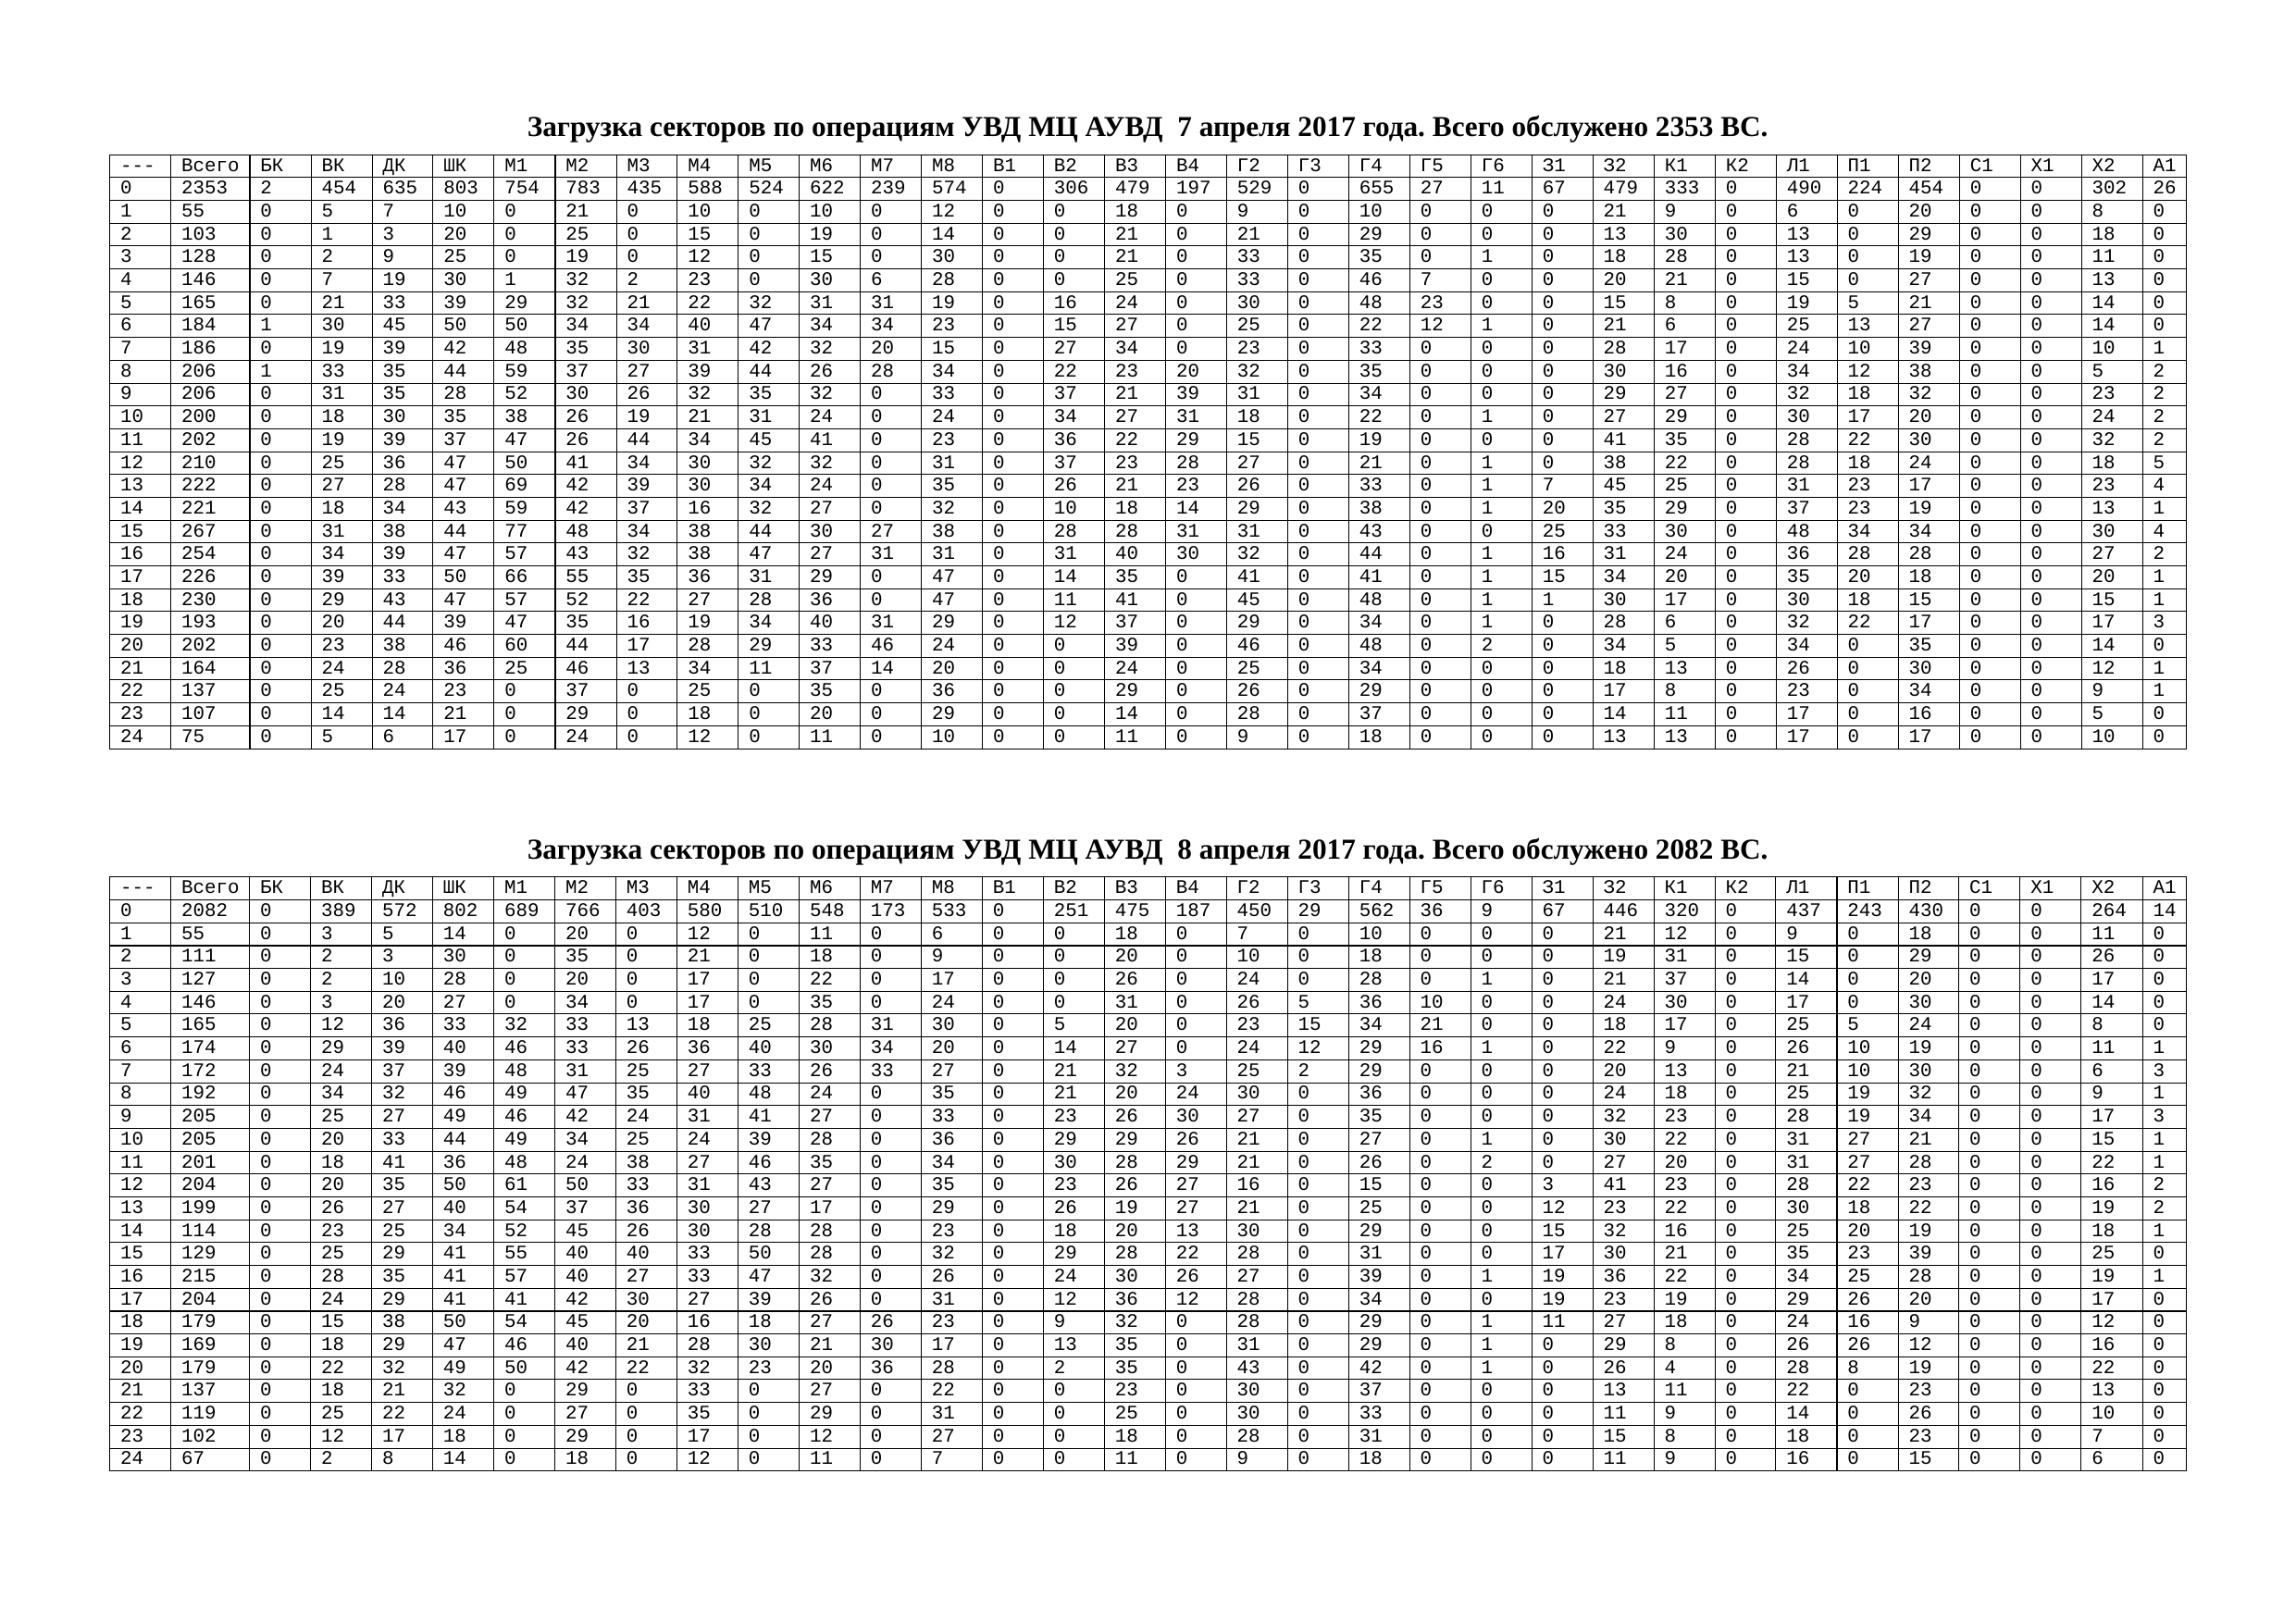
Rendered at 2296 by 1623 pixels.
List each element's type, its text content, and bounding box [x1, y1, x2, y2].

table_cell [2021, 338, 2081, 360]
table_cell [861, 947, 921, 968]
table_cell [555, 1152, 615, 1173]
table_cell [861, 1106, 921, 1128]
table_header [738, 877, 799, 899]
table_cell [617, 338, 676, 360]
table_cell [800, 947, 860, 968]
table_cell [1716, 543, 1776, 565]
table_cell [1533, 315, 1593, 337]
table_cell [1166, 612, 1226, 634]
text Загрузка секторов по операциям УВД МЦ АУВД 7 апреля 2017 года. Всего обслужено 2353 ВС. [109, 109, 2186, 142]
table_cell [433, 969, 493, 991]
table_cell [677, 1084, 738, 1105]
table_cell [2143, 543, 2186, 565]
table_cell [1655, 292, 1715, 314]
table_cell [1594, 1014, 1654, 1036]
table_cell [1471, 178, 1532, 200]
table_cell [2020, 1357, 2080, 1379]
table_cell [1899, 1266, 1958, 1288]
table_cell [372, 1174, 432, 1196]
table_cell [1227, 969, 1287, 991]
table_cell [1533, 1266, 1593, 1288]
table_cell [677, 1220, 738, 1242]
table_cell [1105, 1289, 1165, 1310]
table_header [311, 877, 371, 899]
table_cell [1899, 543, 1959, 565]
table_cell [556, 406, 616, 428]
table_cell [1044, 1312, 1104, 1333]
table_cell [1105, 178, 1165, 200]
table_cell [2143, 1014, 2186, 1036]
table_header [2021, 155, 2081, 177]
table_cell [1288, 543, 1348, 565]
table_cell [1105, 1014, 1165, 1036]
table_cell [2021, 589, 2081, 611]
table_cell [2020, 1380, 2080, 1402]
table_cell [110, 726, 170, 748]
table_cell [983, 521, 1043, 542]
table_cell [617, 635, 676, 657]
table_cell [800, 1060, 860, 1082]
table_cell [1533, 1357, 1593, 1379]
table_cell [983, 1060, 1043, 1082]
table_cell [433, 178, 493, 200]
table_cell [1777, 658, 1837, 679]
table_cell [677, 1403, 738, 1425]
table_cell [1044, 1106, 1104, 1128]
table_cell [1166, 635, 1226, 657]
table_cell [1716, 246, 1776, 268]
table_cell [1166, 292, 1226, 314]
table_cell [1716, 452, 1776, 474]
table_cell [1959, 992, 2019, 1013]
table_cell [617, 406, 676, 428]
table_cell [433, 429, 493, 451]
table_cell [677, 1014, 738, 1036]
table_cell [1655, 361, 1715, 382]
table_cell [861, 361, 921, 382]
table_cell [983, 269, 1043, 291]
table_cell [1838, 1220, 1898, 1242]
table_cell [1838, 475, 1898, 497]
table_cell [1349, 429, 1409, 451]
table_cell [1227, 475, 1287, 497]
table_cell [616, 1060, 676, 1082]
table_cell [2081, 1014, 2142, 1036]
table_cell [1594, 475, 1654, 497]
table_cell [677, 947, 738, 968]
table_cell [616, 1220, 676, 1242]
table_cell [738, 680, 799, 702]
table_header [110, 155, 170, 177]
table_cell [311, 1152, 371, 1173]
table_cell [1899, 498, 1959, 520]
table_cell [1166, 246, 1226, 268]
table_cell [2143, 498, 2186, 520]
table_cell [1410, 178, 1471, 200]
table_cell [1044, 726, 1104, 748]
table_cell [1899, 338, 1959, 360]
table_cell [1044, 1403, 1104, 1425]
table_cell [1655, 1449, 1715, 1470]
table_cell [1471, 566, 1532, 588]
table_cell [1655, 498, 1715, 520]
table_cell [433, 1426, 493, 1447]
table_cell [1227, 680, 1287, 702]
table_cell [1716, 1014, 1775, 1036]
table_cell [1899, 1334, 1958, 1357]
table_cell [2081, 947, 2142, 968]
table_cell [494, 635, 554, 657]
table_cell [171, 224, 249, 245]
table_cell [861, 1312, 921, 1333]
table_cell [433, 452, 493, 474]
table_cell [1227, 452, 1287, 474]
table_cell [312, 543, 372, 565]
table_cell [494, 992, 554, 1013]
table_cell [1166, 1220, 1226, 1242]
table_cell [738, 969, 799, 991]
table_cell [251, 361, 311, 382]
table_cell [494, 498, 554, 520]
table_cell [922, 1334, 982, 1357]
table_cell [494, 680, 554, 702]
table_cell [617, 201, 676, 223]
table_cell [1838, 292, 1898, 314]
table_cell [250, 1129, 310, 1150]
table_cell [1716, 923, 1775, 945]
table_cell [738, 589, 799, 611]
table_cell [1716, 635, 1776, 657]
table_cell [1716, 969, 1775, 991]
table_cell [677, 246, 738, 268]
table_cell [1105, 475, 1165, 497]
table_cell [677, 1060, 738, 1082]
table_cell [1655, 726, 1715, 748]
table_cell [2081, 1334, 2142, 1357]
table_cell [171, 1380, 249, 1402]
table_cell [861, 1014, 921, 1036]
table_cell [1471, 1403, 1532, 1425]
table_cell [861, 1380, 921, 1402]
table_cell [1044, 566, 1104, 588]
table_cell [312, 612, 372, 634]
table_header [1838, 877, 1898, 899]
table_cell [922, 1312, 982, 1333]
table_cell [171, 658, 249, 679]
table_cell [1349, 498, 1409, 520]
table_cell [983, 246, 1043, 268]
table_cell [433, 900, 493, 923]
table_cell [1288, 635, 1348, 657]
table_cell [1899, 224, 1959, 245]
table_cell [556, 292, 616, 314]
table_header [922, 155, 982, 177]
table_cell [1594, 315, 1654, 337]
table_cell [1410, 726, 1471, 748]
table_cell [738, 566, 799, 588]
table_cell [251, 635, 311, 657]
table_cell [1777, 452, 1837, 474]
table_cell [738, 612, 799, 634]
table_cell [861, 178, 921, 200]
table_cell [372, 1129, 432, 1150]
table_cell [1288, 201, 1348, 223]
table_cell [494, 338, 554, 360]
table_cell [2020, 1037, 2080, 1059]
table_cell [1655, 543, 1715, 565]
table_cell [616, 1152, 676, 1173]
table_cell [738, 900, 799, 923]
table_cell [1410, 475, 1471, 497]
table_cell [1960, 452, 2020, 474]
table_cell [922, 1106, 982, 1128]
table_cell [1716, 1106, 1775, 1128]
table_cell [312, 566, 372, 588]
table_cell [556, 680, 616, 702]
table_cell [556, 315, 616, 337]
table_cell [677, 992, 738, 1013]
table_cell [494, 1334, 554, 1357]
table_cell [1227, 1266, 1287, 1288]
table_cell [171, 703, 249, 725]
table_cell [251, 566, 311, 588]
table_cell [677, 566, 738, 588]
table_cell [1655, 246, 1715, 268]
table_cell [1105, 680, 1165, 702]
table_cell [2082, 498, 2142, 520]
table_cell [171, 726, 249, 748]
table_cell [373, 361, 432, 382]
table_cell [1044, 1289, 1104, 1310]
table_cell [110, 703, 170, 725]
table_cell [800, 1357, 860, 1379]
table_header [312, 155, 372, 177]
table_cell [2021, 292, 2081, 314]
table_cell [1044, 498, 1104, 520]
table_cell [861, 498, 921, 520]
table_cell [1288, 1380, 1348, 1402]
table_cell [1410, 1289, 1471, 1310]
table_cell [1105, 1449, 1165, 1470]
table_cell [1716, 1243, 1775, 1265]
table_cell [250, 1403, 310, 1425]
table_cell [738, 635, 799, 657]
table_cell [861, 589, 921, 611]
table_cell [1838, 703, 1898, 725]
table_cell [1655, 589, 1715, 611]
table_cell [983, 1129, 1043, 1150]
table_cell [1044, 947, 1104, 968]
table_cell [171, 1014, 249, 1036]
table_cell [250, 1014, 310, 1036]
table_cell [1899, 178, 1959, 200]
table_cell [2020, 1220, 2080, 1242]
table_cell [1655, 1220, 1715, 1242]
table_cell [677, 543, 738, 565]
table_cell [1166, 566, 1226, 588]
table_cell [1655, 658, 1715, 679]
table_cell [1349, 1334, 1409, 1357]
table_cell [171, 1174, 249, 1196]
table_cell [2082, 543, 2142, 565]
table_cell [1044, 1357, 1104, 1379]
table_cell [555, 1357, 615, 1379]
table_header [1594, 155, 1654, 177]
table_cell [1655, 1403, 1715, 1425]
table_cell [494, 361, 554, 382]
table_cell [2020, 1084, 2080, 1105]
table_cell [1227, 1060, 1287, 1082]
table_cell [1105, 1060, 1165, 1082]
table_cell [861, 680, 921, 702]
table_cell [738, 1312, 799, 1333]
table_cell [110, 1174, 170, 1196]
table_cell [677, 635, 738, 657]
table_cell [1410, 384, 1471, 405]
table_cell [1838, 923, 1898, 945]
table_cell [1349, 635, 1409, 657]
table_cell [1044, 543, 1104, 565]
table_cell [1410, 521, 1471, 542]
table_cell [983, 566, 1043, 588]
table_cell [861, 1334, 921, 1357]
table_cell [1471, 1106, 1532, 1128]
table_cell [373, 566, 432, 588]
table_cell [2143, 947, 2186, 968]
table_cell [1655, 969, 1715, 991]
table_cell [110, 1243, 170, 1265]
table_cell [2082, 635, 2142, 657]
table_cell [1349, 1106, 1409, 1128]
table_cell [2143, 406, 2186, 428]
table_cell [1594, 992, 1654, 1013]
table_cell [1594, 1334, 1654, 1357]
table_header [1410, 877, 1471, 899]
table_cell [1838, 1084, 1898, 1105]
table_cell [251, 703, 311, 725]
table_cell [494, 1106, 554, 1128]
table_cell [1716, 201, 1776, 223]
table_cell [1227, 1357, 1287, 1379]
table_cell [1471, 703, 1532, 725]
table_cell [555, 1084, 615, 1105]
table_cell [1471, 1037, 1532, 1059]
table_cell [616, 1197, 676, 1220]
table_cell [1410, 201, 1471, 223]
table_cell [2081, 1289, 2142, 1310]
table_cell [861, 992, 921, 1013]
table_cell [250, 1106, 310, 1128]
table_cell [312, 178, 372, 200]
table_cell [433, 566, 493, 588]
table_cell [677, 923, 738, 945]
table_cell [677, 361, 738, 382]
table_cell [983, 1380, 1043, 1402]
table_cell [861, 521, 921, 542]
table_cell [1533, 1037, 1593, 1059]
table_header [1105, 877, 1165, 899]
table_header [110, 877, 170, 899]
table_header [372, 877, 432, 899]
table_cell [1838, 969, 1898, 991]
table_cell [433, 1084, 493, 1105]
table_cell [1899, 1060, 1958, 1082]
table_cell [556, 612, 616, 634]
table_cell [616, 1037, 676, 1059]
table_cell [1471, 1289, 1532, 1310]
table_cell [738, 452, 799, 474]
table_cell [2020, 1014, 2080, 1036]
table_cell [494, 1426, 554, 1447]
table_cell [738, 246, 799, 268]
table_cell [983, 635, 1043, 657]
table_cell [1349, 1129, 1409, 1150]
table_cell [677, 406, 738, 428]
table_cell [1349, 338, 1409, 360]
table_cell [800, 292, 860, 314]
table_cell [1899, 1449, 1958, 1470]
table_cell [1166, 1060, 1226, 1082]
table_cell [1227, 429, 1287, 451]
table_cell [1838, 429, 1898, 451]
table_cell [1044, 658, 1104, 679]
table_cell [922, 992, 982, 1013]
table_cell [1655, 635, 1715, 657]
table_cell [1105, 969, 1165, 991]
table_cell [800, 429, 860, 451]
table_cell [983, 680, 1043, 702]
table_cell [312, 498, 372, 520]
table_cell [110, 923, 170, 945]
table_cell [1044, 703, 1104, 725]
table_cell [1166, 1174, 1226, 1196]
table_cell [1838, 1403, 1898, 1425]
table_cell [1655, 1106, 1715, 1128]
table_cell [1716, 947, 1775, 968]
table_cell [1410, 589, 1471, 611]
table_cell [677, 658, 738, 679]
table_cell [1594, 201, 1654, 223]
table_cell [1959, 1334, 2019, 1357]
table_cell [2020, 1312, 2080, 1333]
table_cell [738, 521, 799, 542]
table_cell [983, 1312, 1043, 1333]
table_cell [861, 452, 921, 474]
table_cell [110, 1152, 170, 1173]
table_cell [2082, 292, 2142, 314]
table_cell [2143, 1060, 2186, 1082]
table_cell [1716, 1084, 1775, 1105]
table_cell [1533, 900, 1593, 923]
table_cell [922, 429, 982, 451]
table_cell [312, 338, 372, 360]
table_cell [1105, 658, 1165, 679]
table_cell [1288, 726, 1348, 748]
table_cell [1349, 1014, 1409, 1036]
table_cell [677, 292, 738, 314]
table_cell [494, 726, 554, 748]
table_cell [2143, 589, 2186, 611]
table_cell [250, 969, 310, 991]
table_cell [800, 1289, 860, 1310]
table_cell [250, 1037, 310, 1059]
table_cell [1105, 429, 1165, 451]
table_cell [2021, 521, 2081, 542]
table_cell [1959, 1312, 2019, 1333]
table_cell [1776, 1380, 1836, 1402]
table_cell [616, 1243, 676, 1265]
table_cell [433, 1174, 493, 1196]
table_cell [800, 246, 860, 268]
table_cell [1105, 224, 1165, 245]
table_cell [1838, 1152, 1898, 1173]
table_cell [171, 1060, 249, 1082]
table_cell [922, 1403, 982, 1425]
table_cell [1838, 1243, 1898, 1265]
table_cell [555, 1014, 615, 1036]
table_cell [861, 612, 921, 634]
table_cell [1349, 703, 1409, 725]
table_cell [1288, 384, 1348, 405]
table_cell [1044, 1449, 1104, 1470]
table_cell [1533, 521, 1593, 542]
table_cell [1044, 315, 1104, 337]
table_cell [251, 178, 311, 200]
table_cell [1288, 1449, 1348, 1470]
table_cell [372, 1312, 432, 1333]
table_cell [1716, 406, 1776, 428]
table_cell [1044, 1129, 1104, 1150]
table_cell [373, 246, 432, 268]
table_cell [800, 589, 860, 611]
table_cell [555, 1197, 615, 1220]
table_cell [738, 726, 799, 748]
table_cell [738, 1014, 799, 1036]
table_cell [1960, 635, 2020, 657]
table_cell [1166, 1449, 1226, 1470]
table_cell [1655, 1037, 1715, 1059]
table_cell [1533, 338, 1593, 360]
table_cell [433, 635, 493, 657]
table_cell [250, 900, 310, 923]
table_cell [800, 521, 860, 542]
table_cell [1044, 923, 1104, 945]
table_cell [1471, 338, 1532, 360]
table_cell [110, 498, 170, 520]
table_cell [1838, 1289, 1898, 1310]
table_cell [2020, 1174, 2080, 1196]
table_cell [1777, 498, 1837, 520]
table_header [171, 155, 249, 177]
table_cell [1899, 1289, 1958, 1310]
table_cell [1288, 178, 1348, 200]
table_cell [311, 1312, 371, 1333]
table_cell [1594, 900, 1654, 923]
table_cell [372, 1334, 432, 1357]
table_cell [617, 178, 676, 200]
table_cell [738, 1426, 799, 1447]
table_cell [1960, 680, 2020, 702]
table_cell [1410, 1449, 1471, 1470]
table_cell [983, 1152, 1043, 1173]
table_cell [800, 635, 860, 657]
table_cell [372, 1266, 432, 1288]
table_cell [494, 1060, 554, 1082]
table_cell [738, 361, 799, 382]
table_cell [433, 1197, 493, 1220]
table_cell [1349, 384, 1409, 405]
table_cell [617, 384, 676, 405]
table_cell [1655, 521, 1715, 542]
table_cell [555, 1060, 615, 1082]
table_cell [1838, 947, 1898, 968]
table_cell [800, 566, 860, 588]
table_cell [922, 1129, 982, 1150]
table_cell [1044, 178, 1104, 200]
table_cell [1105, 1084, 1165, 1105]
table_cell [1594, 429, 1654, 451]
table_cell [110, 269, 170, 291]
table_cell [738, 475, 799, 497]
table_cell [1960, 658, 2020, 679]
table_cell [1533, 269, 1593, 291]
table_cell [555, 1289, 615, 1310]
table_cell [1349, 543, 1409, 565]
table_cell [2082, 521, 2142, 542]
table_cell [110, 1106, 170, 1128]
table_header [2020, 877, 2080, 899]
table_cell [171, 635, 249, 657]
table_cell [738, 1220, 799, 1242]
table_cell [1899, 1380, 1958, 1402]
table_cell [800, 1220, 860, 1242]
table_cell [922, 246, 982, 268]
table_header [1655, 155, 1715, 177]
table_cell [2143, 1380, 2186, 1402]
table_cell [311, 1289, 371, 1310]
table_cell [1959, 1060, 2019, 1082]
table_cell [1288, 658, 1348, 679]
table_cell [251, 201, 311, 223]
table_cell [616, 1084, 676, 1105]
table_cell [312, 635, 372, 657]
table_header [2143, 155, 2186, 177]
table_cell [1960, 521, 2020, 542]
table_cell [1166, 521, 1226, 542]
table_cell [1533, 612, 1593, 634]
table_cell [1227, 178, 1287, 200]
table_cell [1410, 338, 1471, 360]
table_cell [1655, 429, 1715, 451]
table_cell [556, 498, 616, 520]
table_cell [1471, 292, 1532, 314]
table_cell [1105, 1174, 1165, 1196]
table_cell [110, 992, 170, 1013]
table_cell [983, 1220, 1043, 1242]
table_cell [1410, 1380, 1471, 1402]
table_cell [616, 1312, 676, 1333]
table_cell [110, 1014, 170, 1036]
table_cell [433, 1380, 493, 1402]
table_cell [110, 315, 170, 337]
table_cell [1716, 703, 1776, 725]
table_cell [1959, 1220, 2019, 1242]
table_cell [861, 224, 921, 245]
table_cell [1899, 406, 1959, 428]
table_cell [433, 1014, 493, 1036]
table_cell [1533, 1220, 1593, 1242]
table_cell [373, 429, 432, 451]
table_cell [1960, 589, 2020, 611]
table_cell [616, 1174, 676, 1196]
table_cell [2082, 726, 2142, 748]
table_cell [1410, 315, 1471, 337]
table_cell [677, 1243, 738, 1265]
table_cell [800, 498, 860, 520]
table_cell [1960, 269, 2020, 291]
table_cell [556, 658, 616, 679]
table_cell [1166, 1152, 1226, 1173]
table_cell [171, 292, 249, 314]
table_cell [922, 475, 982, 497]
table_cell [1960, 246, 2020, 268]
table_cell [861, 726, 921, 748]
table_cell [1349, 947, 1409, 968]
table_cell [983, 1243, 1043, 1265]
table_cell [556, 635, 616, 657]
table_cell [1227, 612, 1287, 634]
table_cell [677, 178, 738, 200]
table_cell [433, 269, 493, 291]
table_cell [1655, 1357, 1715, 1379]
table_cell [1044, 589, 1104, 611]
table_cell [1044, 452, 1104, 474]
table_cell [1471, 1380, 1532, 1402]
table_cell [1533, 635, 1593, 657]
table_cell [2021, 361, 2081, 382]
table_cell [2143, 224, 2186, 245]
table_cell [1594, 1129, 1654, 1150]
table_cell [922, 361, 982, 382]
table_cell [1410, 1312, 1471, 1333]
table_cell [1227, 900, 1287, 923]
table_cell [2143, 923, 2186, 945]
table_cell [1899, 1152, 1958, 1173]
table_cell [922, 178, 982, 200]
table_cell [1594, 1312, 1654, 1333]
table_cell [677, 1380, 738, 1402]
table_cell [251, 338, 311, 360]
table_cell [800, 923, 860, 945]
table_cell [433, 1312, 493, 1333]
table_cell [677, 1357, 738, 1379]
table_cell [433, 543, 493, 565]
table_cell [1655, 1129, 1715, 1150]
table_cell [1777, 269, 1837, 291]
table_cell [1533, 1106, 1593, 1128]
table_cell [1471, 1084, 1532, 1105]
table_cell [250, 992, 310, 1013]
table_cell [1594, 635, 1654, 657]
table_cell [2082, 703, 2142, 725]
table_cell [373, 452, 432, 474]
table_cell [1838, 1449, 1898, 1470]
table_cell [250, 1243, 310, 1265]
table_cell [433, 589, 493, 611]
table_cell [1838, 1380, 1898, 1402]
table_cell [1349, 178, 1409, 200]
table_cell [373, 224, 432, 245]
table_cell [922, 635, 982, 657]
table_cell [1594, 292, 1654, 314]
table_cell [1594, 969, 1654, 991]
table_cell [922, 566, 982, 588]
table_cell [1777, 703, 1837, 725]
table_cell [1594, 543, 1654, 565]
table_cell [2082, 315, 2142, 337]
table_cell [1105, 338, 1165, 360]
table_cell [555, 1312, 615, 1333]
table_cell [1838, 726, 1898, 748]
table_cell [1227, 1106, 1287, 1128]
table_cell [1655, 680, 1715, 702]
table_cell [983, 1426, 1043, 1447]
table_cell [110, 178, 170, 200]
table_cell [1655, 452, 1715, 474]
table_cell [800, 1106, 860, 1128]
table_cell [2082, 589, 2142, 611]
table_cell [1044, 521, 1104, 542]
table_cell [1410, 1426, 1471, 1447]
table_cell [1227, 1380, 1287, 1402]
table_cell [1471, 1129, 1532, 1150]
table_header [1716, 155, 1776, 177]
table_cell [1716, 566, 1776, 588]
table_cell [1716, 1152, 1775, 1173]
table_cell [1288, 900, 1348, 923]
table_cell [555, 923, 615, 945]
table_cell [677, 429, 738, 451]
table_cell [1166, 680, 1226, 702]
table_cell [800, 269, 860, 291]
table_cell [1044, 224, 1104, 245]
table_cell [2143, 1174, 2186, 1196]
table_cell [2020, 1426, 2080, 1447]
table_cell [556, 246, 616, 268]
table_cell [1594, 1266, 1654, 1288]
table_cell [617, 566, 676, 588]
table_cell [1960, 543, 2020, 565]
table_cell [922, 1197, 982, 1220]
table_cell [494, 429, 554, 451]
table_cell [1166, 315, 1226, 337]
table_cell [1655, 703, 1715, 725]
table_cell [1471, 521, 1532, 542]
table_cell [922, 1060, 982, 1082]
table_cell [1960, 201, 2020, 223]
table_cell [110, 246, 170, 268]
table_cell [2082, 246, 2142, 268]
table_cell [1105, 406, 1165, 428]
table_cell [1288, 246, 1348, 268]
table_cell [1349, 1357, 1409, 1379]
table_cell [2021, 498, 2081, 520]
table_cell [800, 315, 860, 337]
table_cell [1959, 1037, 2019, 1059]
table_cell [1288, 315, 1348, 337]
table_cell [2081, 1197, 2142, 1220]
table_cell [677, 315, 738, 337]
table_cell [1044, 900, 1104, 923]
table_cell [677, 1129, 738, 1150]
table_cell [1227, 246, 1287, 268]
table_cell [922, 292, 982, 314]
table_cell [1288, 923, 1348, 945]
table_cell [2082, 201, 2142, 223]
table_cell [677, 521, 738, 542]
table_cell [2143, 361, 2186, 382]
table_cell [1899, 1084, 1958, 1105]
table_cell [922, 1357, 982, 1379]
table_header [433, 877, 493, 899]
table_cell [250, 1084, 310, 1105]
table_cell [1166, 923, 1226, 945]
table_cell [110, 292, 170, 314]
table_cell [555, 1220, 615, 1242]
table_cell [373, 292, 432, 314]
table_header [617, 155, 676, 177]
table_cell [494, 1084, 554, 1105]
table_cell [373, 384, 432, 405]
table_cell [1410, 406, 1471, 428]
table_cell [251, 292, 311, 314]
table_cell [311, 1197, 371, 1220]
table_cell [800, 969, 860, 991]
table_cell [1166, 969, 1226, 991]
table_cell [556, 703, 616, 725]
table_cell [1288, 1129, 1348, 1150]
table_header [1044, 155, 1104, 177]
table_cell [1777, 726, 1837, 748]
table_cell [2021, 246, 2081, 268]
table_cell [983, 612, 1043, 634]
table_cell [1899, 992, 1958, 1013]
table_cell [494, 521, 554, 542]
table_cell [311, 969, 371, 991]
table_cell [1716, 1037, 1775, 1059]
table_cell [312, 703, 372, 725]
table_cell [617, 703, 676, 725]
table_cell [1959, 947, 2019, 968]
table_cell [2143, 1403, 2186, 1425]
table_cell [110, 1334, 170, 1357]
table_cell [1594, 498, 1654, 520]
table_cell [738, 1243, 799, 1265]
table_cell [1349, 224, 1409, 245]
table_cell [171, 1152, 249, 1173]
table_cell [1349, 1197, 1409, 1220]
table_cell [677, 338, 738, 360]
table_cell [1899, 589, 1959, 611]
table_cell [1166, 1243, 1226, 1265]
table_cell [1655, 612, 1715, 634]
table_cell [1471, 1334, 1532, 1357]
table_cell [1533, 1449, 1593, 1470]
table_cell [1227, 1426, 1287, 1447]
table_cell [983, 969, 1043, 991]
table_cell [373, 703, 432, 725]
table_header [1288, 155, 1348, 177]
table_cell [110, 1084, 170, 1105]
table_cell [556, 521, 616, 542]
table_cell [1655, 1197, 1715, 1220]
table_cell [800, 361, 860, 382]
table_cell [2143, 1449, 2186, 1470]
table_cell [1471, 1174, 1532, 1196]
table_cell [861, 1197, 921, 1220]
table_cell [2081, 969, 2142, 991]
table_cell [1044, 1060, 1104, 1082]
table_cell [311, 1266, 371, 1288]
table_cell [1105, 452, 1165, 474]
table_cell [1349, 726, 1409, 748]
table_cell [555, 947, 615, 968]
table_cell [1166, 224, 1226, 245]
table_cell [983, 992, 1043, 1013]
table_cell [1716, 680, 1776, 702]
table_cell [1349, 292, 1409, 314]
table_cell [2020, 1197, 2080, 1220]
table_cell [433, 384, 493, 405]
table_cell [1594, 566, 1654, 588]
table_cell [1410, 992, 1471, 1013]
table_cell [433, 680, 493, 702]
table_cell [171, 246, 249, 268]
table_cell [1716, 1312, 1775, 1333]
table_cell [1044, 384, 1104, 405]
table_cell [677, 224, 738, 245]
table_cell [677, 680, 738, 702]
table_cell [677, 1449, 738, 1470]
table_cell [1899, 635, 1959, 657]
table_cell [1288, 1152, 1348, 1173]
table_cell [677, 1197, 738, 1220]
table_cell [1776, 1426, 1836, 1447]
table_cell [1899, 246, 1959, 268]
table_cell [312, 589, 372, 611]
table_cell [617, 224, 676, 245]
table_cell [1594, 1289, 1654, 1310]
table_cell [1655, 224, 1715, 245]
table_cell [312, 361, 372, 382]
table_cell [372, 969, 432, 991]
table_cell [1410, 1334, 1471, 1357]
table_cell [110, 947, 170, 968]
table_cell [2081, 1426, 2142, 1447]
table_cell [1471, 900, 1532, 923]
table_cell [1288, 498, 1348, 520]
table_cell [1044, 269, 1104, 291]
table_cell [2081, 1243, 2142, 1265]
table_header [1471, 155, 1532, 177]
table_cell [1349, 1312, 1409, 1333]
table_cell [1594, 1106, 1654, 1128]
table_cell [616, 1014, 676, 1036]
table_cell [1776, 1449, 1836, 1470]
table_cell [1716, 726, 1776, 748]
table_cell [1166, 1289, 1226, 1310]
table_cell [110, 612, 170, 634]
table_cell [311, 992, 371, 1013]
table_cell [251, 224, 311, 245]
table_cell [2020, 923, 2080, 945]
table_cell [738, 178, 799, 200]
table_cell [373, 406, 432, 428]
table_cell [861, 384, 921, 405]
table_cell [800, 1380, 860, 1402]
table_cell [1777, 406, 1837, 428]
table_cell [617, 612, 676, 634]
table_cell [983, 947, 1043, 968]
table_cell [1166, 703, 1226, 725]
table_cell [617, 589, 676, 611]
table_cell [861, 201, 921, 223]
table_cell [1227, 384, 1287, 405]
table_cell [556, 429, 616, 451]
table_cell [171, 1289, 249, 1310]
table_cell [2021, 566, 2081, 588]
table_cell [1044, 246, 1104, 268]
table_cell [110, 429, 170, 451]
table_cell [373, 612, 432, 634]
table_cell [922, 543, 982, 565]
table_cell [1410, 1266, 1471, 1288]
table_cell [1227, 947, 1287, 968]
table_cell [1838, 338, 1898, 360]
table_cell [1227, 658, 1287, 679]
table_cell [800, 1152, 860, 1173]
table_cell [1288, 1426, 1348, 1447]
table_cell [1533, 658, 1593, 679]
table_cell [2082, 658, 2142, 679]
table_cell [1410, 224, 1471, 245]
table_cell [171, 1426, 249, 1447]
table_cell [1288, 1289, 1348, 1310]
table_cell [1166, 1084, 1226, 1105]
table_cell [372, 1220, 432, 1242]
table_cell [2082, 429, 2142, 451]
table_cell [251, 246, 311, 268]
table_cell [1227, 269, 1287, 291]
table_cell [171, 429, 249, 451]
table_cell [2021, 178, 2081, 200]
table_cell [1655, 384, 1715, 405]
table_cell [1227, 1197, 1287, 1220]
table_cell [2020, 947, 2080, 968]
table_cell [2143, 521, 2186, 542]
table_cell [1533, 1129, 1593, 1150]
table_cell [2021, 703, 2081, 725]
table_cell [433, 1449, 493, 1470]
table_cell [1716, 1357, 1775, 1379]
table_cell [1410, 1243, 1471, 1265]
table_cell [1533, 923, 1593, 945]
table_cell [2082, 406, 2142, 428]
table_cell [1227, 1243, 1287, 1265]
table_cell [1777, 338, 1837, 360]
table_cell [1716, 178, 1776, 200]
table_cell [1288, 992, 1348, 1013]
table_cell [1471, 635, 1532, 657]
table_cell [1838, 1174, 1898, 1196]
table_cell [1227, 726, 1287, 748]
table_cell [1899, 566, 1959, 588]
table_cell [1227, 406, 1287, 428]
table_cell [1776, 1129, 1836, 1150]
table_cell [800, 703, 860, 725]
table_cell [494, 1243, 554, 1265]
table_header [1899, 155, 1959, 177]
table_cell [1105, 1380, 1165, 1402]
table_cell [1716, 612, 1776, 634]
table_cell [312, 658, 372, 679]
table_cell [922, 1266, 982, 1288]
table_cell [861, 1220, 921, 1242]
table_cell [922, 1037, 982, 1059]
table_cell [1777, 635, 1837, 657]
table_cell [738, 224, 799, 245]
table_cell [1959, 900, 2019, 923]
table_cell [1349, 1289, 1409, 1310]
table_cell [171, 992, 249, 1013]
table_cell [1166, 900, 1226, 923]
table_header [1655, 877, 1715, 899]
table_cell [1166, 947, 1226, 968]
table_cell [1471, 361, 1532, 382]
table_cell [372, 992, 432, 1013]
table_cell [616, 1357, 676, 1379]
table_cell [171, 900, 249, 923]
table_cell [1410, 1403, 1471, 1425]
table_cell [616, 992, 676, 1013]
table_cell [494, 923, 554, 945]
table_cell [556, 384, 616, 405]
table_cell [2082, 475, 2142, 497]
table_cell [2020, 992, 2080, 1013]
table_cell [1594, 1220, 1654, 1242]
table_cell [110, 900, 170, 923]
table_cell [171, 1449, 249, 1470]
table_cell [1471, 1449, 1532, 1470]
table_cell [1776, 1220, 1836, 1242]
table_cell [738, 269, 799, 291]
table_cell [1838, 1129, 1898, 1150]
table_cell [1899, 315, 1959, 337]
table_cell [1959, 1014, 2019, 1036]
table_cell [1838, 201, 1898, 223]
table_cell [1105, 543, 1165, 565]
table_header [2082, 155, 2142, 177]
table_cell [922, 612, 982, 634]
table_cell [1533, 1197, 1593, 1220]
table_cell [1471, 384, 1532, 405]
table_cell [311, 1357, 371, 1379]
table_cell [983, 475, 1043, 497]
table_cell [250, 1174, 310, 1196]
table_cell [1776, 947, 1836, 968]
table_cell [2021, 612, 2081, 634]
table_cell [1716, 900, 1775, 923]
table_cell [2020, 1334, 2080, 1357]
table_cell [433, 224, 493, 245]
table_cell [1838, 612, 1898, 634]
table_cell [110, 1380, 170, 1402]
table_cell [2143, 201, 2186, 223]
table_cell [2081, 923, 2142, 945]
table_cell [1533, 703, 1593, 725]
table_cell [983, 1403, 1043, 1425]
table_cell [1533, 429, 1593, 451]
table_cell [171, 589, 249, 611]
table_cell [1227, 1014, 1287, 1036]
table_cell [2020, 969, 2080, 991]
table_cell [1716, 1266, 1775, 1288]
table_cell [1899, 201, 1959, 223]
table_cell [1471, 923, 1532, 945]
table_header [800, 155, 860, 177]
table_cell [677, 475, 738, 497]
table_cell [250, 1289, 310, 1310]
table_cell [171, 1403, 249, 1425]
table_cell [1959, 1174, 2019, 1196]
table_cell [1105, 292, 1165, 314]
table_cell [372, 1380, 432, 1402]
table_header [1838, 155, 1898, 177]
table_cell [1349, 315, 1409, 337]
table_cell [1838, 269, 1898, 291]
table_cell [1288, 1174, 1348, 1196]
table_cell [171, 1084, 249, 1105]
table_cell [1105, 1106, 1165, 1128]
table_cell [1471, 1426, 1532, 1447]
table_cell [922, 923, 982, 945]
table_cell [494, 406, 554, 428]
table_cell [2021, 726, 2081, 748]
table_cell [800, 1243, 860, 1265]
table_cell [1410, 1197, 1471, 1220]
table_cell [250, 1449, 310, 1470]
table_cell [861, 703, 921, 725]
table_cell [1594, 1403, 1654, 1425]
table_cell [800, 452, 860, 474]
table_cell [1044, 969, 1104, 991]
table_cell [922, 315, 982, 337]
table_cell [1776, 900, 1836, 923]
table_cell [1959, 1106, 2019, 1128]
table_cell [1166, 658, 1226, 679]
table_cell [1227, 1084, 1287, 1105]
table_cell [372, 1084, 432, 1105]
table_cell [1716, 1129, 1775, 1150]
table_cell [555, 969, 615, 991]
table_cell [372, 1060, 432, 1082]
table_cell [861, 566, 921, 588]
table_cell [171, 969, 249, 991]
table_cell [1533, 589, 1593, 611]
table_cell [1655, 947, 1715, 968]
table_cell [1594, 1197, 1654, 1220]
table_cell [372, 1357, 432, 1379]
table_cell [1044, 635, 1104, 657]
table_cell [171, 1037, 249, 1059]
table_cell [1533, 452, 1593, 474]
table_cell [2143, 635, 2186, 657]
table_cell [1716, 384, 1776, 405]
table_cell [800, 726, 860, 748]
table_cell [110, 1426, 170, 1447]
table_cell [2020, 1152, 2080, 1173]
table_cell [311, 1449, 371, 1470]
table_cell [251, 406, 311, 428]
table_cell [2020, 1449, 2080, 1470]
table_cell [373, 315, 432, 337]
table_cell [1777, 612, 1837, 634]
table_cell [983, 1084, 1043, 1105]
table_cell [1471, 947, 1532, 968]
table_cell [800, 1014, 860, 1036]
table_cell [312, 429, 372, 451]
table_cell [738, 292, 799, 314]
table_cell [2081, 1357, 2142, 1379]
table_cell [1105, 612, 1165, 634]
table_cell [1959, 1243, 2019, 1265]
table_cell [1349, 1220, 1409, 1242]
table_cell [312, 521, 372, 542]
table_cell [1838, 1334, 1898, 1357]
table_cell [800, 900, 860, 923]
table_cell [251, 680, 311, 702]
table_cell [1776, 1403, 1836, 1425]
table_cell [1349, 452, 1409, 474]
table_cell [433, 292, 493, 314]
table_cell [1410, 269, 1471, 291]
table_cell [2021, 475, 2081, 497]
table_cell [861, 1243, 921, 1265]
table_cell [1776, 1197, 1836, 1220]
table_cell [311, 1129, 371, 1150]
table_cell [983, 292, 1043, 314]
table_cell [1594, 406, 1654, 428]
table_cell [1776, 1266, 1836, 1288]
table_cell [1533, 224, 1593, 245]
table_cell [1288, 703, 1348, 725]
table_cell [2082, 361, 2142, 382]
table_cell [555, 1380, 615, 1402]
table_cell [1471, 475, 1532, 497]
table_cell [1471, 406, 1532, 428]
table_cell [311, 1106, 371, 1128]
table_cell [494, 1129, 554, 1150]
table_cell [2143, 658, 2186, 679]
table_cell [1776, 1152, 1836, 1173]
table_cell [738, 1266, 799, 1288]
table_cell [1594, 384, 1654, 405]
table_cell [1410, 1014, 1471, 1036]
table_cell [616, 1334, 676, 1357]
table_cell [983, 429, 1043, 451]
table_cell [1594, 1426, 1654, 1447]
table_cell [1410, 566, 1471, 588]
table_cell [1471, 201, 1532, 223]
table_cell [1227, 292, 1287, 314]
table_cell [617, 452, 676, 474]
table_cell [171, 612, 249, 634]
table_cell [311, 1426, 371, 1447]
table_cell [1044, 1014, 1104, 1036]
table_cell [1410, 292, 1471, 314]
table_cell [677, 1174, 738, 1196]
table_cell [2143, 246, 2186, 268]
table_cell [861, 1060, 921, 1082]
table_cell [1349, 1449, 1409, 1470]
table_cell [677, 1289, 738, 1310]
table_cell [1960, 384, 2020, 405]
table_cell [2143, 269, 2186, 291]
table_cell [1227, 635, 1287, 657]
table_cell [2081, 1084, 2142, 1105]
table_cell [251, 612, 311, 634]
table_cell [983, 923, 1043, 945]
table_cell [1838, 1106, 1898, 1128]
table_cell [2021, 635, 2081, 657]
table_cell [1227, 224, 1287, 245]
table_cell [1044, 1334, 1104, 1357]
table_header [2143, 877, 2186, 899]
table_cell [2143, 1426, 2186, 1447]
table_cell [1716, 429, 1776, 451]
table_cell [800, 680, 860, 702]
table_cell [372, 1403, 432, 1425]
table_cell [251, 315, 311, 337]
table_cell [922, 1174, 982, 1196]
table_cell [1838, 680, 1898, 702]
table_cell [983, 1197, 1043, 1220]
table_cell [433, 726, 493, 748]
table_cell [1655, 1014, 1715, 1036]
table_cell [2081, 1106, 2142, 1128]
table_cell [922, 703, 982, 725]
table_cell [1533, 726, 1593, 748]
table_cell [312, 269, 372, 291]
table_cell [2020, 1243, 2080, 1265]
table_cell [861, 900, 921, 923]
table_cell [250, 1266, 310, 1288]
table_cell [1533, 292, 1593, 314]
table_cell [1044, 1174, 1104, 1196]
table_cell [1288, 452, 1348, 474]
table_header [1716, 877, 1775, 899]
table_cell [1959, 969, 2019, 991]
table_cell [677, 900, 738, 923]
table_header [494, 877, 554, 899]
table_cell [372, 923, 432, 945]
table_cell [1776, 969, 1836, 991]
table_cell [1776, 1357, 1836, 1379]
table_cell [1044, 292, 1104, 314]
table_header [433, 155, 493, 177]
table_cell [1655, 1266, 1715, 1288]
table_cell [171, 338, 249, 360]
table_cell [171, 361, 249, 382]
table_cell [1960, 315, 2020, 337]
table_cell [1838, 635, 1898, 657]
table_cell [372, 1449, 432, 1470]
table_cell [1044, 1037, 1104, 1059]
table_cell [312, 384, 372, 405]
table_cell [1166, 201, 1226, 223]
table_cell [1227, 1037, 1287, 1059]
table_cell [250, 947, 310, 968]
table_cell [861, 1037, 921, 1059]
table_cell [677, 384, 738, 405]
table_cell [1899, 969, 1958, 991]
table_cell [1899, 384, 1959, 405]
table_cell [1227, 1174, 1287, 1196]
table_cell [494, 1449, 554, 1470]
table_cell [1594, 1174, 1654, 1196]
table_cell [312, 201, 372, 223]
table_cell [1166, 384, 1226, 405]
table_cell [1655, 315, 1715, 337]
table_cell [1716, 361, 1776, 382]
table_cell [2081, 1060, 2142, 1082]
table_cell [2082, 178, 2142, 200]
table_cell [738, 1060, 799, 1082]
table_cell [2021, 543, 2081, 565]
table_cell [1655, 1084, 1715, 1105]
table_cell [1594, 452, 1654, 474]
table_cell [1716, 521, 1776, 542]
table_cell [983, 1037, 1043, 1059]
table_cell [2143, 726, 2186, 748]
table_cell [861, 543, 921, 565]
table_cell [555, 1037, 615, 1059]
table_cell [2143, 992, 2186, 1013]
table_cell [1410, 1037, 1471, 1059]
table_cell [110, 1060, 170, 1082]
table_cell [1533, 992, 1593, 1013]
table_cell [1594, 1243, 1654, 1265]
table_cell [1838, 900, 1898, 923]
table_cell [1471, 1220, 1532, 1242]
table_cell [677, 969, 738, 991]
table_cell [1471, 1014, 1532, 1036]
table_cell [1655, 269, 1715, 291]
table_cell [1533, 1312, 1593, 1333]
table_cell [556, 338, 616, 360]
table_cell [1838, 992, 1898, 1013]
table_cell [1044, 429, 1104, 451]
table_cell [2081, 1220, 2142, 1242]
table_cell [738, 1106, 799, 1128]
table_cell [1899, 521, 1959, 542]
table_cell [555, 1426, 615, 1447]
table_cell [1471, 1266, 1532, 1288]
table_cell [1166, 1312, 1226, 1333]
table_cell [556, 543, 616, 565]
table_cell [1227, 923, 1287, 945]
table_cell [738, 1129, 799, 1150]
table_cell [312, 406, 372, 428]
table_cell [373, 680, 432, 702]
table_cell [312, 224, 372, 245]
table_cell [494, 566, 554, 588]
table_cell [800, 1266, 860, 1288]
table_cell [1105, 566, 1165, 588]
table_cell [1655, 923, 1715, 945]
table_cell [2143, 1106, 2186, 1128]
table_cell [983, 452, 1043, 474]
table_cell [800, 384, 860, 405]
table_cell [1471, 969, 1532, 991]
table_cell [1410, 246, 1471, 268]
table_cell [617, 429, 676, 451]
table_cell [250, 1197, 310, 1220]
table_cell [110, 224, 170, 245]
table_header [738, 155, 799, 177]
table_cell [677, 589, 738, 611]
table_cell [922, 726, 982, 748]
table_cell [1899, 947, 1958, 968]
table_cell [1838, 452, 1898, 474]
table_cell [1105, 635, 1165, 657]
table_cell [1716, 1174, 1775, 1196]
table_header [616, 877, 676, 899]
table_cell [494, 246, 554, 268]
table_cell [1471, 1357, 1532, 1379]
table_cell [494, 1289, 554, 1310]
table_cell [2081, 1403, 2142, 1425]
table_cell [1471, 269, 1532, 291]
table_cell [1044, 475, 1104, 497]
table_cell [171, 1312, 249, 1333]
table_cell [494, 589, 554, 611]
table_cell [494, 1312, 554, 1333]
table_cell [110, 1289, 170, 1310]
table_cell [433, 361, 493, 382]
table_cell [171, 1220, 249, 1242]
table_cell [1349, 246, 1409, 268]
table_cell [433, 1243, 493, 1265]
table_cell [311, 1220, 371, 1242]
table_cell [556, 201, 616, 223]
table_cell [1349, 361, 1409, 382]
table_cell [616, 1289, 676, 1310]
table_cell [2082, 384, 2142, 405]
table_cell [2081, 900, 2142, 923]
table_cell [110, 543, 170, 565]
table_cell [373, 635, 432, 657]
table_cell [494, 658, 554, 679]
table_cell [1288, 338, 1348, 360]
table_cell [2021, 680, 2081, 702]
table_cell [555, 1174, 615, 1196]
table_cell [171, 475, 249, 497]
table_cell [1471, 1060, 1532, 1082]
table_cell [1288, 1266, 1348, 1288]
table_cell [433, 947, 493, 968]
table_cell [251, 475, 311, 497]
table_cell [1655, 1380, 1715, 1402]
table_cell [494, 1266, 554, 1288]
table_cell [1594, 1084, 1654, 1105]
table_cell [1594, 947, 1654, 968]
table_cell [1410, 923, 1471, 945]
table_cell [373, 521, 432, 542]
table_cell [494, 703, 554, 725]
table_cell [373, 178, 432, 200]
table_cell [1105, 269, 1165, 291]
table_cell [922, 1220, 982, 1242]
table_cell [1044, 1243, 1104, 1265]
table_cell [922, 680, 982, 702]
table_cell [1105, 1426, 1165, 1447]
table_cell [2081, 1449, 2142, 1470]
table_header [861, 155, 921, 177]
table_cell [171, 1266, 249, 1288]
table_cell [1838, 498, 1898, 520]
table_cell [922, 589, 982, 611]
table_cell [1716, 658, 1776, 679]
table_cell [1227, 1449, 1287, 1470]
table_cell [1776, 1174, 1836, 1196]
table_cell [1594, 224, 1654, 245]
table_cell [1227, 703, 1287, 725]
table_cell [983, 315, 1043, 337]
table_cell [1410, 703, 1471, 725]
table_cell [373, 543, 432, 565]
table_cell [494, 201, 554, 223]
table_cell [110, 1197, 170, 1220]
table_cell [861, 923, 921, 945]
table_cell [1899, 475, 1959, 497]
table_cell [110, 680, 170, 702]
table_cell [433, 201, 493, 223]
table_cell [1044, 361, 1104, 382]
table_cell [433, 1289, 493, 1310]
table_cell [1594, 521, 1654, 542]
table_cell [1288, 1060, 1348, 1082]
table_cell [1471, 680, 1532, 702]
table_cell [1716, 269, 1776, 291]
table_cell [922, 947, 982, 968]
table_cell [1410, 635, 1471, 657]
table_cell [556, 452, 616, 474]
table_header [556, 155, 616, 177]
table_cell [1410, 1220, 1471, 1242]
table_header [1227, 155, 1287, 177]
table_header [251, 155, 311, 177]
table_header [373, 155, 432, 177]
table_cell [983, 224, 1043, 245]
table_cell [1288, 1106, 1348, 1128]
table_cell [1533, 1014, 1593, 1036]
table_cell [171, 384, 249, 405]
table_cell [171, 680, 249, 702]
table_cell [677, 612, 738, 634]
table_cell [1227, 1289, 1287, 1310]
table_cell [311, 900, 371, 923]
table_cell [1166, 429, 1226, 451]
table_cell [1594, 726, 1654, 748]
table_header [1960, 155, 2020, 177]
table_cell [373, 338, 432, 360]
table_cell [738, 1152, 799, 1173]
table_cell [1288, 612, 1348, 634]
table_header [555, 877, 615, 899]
text Загрузка секторов по операциям УВД МЦ АУВД 8 апреля 2017 года. Всего обслужено 2082 ВС. [109, 832, 2186, 865]
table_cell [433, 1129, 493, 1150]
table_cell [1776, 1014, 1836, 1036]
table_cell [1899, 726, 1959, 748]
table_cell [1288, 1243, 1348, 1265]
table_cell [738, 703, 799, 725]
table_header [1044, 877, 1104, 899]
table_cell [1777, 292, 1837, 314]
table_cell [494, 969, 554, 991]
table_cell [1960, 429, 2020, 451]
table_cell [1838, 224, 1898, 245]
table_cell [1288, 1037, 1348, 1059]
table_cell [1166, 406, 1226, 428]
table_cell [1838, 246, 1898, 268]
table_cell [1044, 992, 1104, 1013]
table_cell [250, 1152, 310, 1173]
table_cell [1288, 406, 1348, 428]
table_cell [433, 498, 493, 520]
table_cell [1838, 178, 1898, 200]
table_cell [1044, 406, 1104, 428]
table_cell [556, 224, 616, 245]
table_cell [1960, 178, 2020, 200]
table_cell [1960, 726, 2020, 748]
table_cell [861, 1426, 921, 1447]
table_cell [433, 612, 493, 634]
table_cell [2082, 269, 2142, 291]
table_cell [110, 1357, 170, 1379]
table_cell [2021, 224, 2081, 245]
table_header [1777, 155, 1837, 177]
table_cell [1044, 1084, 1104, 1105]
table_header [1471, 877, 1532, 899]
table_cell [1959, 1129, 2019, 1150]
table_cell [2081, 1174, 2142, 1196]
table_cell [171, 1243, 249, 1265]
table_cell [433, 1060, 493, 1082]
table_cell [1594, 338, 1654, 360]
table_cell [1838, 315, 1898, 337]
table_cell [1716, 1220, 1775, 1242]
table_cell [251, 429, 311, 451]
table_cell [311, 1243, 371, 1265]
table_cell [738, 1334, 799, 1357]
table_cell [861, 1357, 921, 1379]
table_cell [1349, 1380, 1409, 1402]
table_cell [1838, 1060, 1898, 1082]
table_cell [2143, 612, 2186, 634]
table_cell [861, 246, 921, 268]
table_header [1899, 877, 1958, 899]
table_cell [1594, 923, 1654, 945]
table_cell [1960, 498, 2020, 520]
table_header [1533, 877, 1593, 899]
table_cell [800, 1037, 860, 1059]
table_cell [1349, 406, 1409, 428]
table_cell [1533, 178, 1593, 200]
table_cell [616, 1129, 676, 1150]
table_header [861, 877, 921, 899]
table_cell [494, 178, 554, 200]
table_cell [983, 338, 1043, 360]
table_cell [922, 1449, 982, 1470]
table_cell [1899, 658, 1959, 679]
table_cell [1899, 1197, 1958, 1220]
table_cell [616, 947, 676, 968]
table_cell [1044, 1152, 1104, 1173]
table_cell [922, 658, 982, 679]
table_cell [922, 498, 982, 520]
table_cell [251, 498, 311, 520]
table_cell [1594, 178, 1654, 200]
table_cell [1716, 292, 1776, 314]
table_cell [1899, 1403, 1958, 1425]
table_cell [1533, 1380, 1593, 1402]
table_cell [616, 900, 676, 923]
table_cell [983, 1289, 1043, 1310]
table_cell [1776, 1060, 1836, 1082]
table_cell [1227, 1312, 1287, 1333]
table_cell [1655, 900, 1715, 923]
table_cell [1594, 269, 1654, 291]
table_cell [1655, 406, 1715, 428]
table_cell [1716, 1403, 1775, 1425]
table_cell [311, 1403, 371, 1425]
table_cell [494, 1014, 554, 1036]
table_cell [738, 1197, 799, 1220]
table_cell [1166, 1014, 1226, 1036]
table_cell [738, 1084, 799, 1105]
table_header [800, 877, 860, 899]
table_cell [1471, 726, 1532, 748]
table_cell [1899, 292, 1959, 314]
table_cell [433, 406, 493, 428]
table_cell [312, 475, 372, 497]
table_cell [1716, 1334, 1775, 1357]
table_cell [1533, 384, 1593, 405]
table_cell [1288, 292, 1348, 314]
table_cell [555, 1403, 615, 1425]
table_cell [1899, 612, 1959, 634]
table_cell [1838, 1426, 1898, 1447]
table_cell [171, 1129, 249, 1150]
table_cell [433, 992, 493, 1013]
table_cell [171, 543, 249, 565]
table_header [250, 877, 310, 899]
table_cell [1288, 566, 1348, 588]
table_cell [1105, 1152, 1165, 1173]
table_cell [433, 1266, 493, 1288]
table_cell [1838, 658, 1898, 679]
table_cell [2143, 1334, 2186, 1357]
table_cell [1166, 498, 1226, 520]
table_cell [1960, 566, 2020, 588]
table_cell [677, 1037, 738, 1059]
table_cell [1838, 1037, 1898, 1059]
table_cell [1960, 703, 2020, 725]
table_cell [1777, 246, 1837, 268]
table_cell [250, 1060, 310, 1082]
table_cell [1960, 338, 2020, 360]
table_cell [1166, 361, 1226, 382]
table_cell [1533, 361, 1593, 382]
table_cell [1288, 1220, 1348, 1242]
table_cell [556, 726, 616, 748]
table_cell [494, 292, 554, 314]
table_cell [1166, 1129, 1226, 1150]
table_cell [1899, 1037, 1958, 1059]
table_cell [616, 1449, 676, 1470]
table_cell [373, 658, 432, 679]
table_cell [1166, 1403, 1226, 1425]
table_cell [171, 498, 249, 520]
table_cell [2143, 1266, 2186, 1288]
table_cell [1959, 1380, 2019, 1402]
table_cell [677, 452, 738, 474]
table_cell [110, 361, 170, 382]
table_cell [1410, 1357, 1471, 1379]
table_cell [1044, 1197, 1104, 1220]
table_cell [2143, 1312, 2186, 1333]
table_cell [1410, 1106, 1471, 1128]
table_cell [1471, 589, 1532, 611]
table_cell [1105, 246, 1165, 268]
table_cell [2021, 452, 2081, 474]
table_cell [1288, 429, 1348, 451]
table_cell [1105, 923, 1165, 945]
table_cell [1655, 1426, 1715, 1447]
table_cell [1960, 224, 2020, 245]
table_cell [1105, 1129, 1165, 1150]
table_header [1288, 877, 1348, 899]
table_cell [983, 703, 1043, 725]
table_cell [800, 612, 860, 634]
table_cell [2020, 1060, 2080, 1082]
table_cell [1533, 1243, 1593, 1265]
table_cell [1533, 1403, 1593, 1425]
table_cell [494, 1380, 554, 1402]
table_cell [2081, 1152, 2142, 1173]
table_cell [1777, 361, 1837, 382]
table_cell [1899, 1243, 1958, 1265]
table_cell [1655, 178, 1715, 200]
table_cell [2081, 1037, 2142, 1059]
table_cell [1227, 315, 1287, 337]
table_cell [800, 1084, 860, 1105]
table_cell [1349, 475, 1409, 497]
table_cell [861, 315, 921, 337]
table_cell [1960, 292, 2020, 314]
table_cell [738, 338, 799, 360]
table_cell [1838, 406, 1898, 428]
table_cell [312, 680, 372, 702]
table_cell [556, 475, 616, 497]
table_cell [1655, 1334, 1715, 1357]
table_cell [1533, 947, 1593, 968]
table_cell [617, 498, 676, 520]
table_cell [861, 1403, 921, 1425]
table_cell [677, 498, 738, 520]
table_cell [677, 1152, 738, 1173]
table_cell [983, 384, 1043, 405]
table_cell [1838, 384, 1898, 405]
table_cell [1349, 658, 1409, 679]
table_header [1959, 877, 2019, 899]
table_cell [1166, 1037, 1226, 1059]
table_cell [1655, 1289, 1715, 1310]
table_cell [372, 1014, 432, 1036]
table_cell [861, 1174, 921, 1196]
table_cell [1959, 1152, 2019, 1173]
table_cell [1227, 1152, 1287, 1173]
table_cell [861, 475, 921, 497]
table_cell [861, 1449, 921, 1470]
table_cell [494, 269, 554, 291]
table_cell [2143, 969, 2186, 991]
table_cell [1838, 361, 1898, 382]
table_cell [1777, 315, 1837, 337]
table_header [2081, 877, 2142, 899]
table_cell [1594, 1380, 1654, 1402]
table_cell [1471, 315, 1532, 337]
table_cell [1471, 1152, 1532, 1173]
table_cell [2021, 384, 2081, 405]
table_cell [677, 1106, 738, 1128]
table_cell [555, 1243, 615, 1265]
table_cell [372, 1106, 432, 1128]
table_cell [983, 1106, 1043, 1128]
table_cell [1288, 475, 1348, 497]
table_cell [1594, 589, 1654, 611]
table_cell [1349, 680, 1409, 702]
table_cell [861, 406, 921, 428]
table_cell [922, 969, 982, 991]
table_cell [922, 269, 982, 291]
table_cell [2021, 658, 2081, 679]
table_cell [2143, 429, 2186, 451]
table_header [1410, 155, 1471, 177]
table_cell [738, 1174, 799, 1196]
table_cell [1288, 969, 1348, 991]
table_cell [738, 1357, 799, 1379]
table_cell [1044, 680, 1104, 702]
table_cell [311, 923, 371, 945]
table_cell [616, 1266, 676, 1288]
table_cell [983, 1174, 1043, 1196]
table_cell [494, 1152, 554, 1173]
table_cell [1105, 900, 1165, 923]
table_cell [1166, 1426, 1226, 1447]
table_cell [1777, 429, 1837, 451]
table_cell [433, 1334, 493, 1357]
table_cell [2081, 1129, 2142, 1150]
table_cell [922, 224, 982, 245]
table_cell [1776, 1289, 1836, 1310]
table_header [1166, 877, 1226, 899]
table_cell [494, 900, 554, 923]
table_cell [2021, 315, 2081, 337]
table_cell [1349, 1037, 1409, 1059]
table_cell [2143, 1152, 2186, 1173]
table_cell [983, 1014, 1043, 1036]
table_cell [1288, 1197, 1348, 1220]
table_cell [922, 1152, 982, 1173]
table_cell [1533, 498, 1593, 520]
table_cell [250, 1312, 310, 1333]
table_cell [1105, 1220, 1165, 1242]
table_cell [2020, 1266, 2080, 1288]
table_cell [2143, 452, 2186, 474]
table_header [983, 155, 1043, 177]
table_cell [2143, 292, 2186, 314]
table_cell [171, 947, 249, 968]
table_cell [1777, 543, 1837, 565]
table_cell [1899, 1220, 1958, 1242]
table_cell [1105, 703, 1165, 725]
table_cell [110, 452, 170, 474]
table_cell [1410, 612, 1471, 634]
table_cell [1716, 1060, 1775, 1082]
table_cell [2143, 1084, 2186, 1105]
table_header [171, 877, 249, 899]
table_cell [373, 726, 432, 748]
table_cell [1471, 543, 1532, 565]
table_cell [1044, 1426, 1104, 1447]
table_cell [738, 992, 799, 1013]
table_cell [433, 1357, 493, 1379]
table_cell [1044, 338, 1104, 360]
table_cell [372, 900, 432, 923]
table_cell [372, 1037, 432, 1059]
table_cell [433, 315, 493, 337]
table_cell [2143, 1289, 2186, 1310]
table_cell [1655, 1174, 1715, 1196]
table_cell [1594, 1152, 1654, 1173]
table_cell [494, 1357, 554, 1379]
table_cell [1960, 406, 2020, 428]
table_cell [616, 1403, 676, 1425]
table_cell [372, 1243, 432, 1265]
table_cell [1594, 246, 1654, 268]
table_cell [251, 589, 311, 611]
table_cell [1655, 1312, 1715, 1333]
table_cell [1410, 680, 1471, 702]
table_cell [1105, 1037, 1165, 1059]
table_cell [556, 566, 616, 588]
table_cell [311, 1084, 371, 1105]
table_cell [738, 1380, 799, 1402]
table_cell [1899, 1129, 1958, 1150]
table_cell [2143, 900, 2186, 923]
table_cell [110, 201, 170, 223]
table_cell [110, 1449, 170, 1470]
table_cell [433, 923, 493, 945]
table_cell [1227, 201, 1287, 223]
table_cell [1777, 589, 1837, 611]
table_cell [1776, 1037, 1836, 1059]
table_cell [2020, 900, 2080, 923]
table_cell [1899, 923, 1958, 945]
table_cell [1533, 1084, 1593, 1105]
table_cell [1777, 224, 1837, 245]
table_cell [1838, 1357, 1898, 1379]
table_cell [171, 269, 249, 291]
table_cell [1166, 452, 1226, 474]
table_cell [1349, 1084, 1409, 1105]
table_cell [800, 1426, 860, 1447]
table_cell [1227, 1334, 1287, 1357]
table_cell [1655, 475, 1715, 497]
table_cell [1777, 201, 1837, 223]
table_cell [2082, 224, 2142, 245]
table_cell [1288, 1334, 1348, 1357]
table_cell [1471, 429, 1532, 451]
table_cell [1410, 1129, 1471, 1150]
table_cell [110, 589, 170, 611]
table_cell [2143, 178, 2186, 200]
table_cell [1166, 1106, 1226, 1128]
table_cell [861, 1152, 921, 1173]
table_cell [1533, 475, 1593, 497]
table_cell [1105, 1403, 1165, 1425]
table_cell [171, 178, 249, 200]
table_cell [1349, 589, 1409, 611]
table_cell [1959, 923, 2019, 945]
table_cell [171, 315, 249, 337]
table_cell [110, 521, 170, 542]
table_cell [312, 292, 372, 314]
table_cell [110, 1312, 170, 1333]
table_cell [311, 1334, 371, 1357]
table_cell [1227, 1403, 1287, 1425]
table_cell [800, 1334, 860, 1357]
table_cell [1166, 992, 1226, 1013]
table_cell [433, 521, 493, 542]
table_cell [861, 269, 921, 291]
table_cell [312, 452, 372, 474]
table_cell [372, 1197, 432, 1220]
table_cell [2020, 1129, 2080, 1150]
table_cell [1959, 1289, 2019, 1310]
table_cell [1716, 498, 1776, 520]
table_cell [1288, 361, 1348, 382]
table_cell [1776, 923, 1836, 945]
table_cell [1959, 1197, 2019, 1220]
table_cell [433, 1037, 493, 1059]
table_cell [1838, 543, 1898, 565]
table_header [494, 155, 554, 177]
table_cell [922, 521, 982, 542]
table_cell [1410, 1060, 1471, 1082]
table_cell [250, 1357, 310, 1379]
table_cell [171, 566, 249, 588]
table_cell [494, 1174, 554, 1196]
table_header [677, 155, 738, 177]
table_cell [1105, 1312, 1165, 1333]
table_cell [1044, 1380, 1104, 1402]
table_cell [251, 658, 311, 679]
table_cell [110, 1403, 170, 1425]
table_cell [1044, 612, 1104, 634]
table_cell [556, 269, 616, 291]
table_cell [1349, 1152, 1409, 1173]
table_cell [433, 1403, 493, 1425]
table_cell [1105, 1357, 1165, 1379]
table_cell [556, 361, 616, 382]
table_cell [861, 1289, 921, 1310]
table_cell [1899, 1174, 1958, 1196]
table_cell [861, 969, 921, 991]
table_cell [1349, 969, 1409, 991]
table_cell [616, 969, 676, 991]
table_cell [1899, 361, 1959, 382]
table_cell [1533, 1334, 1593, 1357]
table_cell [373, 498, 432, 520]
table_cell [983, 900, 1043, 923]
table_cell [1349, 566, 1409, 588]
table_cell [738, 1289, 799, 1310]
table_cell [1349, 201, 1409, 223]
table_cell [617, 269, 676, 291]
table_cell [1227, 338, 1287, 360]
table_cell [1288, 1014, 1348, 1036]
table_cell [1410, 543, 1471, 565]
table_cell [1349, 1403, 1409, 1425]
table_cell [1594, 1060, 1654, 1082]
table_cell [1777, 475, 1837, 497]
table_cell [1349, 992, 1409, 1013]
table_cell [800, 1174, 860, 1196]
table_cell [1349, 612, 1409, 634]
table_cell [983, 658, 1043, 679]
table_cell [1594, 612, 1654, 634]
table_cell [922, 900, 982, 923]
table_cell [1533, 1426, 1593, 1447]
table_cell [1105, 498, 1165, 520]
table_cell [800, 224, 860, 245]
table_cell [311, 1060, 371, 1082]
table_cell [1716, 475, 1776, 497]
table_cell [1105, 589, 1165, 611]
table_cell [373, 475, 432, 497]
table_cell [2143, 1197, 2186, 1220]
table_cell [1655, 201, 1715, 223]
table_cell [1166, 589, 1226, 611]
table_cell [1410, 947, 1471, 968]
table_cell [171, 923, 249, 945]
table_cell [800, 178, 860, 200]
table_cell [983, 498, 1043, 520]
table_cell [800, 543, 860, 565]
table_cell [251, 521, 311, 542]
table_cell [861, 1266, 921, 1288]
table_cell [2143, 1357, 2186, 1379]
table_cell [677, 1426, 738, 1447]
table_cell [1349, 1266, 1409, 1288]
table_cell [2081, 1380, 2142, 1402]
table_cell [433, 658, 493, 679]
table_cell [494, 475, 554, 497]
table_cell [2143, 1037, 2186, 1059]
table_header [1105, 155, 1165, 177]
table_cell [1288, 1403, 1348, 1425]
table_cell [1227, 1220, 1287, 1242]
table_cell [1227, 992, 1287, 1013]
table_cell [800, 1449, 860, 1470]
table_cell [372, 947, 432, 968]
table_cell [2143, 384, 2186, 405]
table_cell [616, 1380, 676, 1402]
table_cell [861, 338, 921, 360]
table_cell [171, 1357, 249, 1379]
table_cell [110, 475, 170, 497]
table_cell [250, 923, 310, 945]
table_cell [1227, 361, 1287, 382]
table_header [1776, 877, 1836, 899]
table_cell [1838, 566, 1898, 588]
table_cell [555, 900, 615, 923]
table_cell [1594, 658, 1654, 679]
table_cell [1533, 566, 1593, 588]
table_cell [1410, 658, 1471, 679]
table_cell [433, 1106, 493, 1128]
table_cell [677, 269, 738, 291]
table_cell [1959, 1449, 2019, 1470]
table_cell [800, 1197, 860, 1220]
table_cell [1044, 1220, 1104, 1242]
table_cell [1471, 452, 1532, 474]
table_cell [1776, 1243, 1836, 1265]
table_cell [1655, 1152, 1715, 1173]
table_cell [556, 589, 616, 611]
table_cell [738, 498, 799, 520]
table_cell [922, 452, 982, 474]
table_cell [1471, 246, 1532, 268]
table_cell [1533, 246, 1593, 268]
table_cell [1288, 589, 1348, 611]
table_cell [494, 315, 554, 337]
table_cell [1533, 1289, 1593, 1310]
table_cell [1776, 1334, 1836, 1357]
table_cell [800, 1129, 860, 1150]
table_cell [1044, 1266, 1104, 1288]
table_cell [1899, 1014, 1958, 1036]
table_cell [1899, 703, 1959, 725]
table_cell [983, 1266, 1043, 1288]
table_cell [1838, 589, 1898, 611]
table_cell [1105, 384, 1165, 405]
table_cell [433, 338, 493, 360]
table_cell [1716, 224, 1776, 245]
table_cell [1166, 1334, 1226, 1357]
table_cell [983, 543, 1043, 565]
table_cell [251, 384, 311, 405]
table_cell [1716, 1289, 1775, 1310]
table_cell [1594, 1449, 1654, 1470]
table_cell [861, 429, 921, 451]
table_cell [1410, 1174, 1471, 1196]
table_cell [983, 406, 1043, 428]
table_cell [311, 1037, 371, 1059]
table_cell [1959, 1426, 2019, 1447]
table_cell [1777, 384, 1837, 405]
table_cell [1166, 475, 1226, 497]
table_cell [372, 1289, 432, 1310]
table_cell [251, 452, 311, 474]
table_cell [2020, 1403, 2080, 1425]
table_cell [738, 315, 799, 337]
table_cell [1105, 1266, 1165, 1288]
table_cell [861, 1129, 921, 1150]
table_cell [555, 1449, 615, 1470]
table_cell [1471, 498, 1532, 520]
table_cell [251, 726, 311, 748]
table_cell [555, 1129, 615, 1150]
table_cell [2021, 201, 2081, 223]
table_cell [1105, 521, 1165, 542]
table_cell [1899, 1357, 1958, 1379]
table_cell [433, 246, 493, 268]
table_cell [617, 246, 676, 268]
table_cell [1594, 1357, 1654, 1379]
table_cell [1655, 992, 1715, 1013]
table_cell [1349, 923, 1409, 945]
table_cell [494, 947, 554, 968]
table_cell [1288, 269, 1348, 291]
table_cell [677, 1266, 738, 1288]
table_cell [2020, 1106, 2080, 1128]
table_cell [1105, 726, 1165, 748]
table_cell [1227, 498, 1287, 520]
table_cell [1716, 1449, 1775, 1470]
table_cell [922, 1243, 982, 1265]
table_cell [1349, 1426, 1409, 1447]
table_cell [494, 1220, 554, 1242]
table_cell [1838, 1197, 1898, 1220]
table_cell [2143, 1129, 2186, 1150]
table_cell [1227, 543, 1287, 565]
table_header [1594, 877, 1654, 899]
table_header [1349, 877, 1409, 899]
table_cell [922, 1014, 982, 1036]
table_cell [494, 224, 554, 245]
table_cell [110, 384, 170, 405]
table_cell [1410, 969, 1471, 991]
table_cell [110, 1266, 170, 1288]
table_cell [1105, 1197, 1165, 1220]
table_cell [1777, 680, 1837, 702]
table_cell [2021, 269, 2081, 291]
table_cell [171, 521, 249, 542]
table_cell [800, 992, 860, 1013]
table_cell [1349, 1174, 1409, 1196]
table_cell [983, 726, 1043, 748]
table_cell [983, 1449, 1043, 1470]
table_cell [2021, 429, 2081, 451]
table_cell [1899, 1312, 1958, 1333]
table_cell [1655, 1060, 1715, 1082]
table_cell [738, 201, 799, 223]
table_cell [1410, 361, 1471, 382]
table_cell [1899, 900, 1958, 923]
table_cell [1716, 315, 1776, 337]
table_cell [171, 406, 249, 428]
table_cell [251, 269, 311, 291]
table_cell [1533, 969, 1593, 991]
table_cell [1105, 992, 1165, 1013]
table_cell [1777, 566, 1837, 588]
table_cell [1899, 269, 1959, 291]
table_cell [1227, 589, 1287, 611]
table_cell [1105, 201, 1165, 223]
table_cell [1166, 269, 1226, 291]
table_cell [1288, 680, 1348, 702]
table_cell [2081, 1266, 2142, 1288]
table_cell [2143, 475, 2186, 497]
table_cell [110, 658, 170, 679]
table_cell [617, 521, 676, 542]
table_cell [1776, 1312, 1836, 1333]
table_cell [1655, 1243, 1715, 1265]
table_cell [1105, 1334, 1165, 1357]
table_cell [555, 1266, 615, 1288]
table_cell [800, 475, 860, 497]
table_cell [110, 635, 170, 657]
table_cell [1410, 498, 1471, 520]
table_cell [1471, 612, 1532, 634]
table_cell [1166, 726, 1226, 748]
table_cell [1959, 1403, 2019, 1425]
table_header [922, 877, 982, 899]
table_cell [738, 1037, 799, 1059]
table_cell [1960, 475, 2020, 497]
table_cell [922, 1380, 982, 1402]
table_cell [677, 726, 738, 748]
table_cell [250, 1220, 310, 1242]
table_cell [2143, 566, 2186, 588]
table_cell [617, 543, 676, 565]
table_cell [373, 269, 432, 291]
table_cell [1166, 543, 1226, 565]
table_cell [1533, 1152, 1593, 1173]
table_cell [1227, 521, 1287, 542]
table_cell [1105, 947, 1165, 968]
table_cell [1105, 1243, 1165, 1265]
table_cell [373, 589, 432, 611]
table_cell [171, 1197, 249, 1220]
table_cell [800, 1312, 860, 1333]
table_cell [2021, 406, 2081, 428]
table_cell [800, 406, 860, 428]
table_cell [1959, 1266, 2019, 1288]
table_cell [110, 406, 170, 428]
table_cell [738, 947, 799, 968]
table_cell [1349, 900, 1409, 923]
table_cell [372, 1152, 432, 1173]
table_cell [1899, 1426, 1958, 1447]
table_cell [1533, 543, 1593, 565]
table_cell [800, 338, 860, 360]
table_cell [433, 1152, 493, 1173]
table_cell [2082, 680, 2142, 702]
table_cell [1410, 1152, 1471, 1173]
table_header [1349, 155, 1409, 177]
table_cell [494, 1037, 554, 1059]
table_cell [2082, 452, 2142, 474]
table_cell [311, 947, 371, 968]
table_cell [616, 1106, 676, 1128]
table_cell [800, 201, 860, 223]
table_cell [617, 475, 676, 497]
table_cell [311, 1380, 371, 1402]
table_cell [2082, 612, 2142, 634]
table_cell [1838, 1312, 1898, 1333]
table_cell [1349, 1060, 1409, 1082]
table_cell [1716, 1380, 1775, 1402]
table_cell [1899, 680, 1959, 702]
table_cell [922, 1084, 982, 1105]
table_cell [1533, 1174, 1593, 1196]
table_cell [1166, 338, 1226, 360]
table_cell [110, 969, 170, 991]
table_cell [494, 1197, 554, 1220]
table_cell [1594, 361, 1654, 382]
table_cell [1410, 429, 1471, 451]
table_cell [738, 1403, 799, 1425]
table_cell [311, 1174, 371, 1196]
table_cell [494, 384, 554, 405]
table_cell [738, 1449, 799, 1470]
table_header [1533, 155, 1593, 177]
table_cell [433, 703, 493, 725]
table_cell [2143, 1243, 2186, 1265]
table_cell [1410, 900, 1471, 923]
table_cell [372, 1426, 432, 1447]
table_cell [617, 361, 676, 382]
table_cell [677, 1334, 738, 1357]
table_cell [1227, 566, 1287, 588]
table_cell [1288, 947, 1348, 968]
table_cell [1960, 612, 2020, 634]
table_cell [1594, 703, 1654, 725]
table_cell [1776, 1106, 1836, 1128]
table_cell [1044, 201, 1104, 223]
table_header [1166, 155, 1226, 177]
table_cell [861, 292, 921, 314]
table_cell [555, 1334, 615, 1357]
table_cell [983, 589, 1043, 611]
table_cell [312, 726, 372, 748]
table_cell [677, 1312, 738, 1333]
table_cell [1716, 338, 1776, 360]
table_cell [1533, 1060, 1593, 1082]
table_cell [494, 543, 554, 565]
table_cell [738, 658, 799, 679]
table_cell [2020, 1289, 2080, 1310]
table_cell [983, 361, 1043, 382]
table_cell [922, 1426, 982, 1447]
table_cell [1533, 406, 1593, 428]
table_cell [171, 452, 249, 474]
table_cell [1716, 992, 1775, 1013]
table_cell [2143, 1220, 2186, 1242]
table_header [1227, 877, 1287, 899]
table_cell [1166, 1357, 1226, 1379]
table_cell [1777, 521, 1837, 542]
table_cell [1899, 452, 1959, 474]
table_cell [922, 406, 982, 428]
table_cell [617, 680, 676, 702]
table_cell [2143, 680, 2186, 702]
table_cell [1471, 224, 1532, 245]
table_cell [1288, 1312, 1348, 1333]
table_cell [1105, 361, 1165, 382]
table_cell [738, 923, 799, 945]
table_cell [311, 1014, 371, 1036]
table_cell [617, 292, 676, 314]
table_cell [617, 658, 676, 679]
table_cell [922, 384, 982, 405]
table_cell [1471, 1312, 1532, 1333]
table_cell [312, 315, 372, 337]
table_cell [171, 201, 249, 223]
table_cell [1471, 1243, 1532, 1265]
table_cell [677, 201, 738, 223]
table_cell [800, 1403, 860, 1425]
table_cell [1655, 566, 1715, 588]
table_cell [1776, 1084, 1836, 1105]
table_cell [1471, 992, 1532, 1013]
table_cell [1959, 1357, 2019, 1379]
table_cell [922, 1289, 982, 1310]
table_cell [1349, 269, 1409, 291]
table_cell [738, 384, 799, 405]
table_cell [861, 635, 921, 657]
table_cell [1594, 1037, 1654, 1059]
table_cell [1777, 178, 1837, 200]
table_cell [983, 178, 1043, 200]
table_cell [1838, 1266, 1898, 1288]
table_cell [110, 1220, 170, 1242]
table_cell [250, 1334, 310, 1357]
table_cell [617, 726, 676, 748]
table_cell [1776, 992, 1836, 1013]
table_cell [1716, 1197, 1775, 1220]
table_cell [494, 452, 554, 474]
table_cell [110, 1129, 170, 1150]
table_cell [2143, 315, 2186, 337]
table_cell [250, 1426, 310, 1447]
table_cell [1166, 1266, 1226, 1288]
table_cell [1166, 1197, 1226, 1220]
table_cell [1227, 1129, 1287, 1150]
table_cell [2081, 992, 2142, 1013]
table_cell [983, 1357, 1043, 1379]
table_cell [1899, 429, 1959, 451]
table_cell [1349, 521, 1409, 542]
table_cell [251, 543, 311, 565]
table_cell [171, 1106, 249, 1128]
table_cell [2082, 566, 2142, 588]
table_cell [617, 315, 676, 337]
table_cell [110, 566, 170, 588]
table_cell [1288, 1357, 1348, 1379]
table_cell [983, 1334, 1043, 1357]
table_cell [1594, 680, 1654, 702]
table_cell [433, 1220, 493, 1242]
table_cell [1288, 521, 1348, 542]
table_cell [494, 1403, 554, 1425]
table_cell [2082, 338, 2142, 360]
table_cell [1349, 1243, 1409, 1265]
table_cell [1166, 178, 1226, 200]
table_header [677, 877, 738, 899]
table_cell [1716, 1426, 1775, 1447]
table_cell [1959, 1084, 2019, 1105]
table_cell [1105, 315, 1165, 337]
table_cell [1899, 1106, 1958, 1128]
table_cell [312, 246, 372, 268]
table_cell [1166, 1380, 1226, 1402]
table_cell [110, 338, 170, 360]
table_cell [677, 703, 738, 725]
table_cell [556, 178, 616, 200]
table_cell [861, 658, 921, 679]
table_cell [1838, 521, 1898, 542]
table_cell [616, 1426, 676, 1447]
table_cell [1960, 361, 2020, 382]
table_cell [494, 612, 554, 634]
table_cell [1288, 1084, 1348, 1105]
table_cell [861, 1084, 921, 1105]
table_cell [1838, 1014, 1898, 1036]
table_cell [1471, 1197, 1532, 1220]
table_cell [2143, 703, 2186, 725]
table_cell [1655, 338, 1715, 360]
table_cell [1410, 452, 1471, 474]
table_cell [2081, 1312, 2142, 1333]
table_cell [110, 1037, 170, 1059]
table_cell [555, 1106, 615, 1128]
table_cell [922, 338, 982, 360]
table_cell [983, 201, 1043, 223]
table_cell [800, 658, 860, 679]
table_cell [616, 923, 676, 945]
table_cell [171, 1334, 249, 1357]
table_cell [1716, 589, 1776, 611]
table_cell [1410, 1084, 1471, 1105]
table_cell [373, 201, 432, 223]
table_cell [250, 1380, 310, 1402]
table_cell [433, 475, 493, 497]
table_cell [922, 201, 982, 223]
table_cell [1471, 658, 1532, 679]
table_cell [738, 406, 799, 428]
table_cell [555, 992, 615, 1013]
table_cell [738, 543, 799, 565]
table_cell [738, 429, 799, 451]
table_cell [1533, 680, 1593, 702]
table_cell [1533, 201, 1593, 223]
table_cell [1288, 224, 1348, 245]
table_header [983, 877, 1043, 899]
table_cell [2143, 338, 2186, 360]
